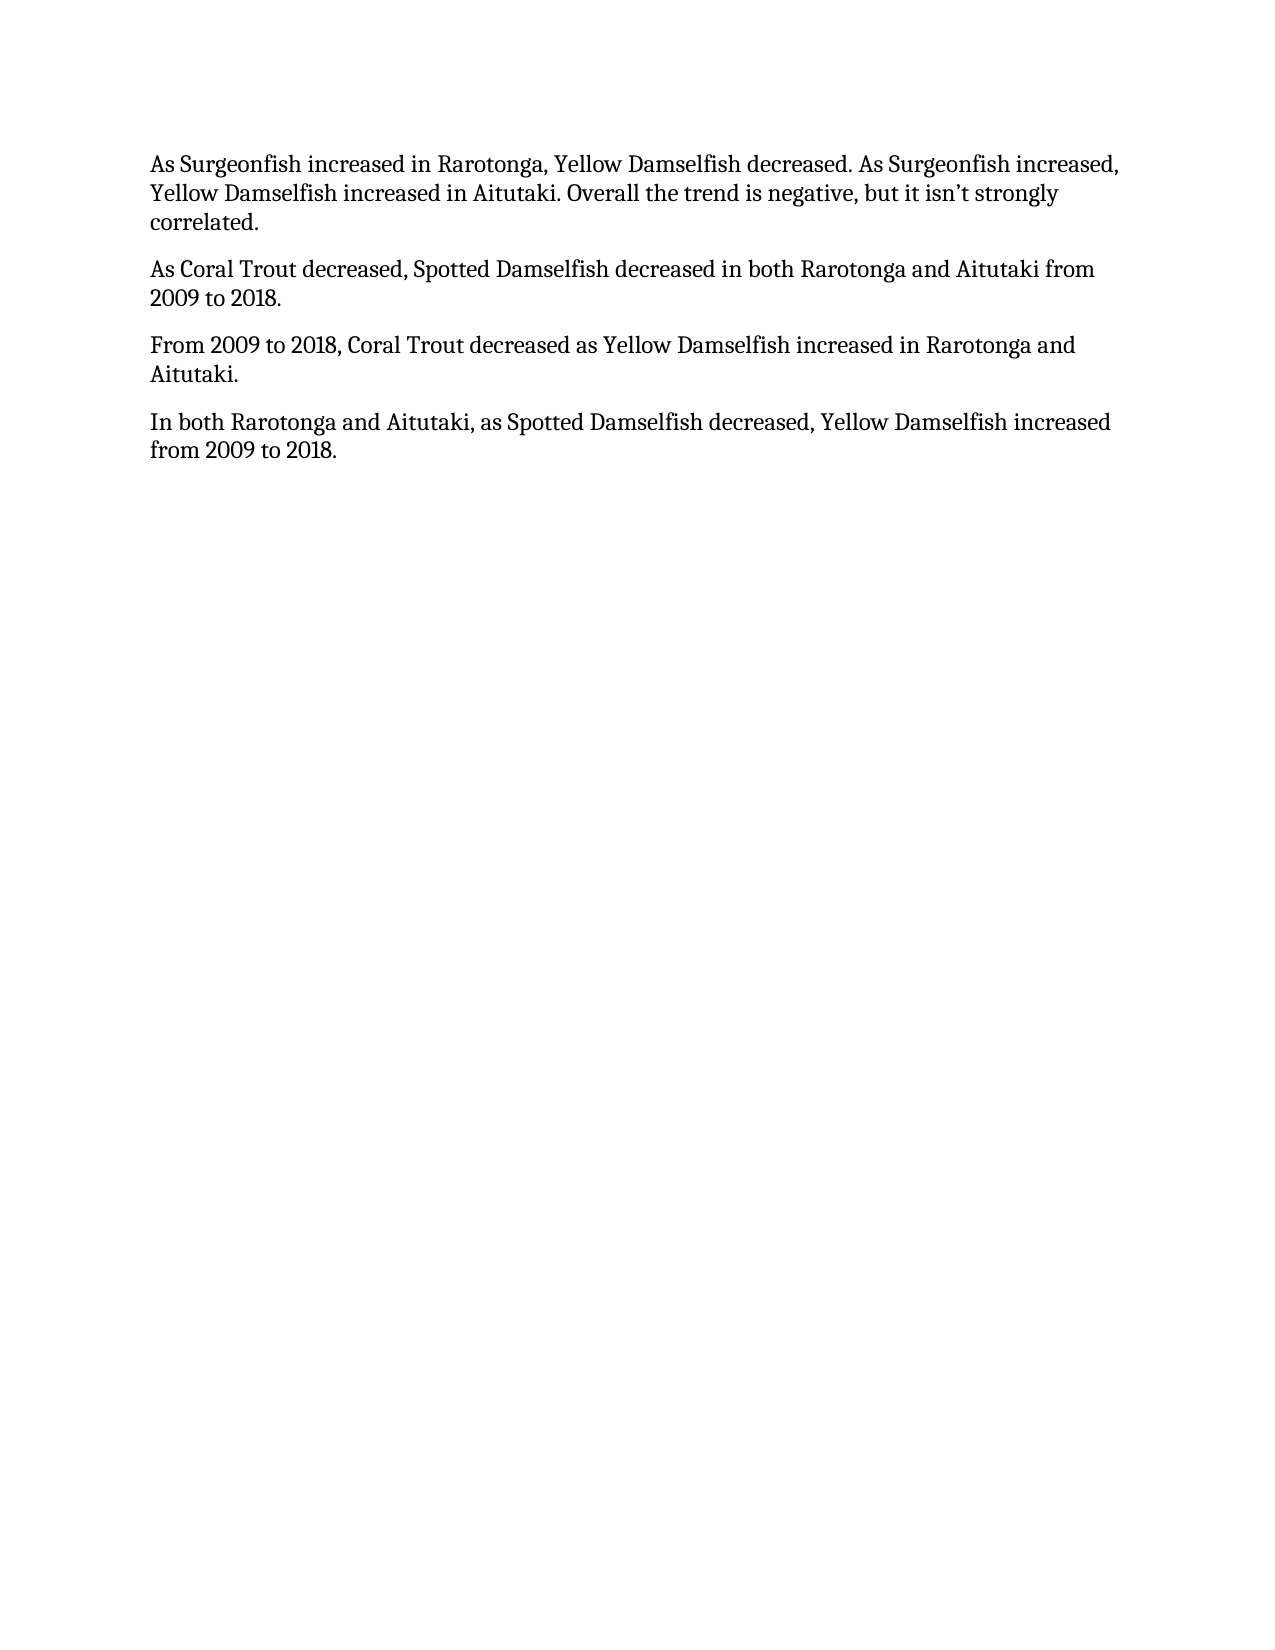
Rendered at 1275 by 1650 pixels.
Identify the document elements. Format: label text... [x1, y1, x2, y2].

text As Surgeonfish increased in Rarotonga, Yellow Damselfish decreased. As Surgeonfish increased, Yellow Damselfish increased in Aitutaki. Overall the trend is negative, but it isn’t strongly correlated. [150, 150, 1125, 236]
text As Coral Trout decreased, Spotted Damselfish decreased in both Rarotonga and Aitutaki from 2009 to 2018. [150, 255, 1125, 312]
text From 2009 to 2018, Coral Trout decreased as Yellow Damselfish increased in Rarotonga and Aitutaki. [150, 331, 1125, 389]
text In both Rarotonga and Aitutaki, as Spotted Damselfish decreased, Yellow Damselfish increased from 2009 to 2018. [150, 407, 1125, 465]
